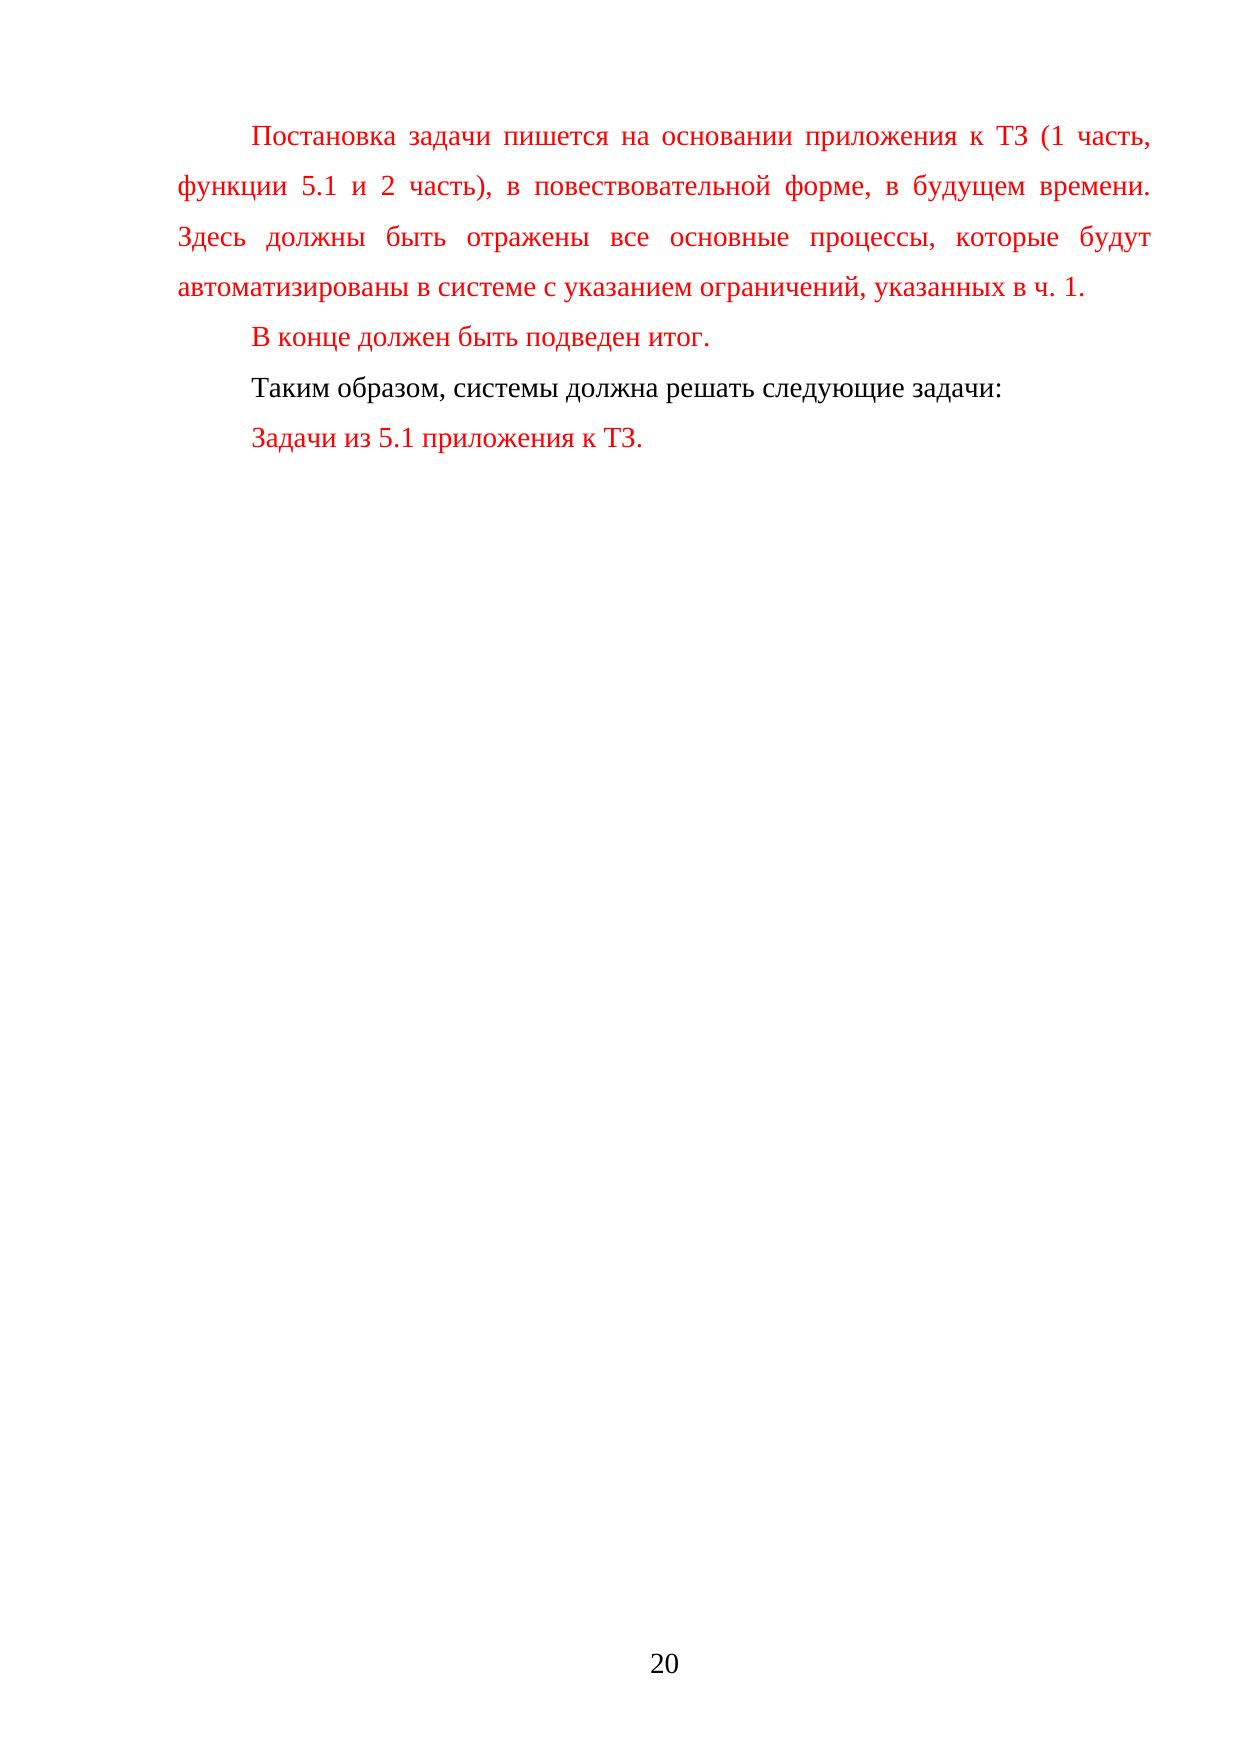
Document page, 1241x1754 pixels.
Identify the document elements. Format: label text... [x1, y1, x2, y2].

text Постановка задачи пишется на основании приложения к ТЗ (1 часть, функции 5.1 и 2 часть), в повествовательной форме, в будущем времени. Здесь должны быть отражены все основные процессы, которые будут автоматизированы в системе с указанием ограничений, указанных в ч. 1. [177, 118, 1152, 303]
text Таким образом, системы должна решать следующие задачи: [177, 370, 1152, 403]
text Задачи из 5.1 приложения к ТЗ. [177, 420, 1152, 453]
text В конце должен быть подведен итог. [177, 319, 1152, 353]
